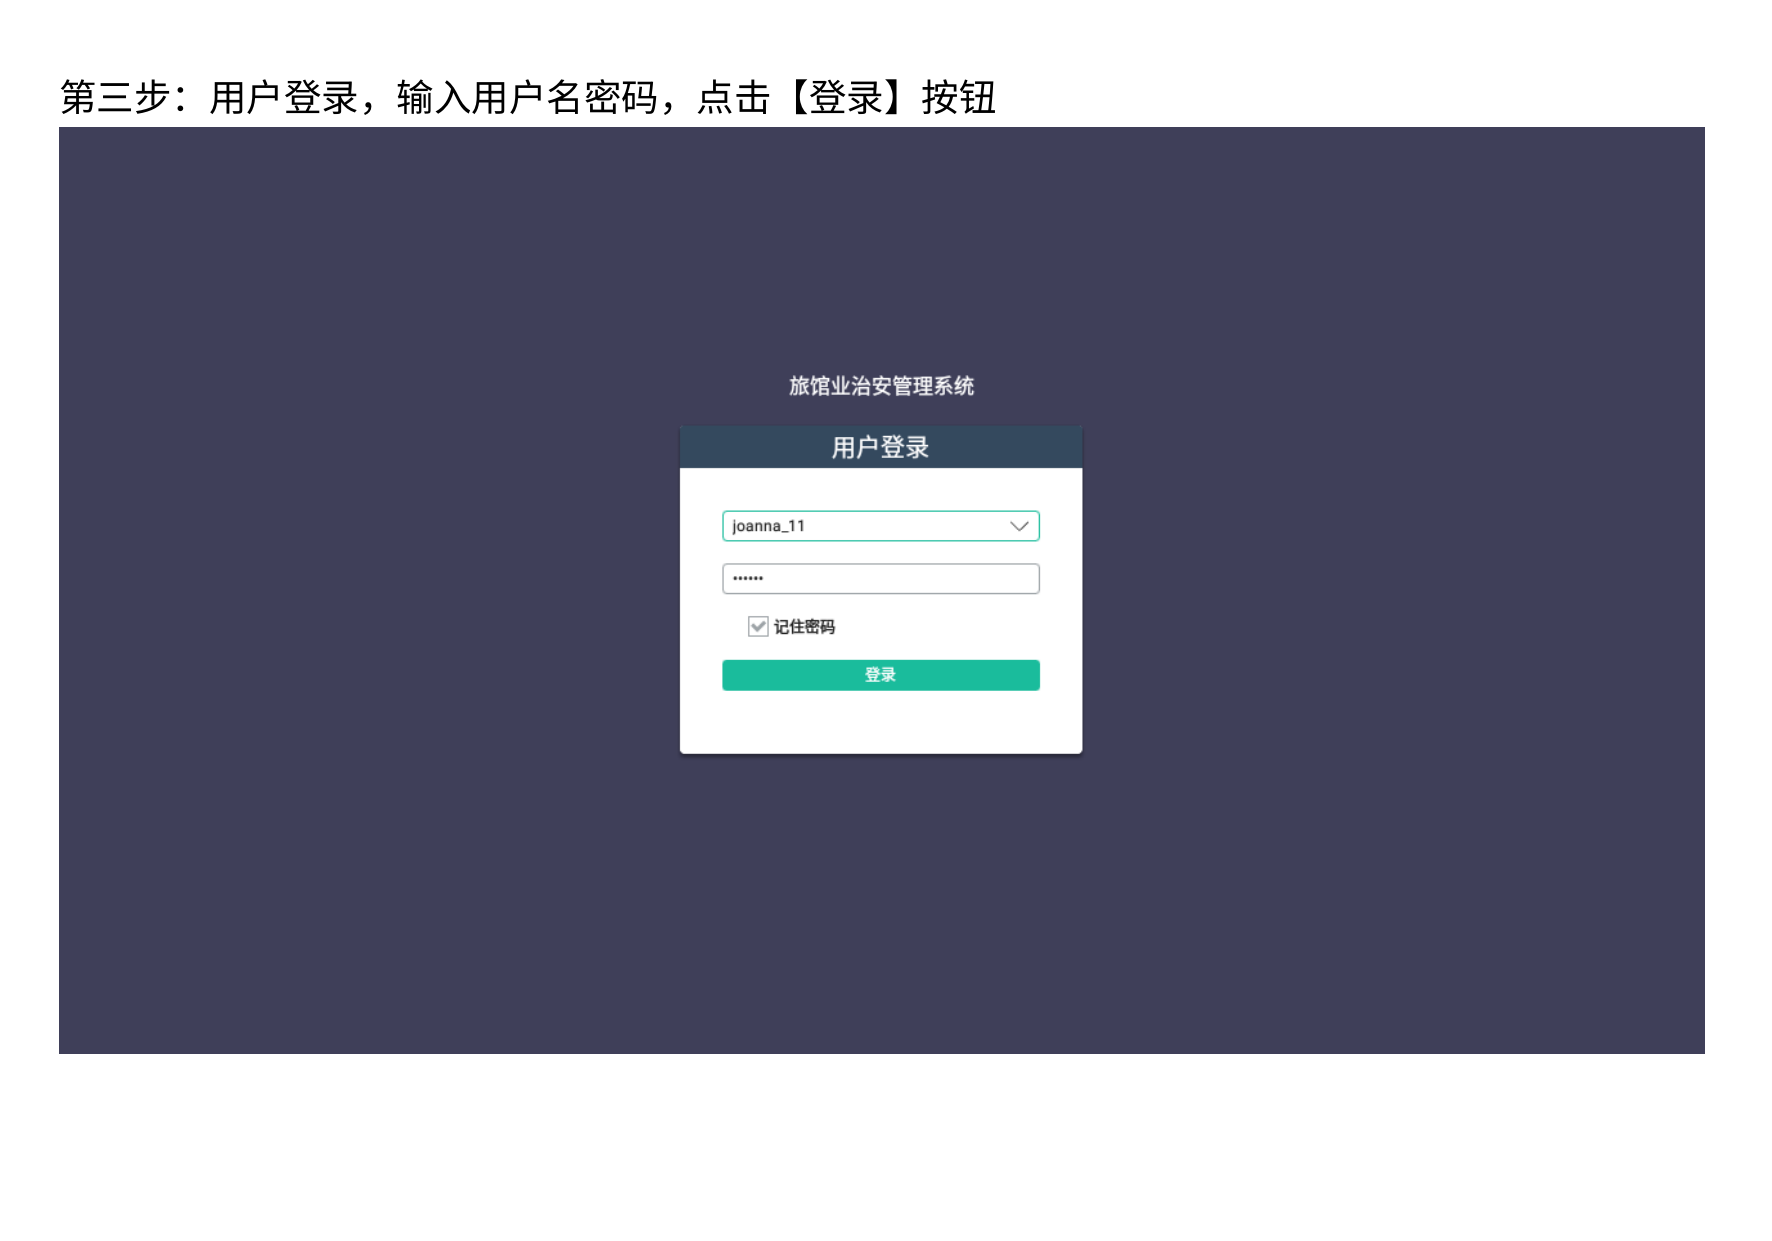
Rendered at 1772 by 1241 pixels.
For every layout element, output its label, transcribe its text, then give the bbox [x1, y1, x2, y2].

list 第三步：用户登录，输入用户名密码，点击【登录】按钮 [59, 62, 1713, 128]
picture [59, 127, 1705, 1054]
